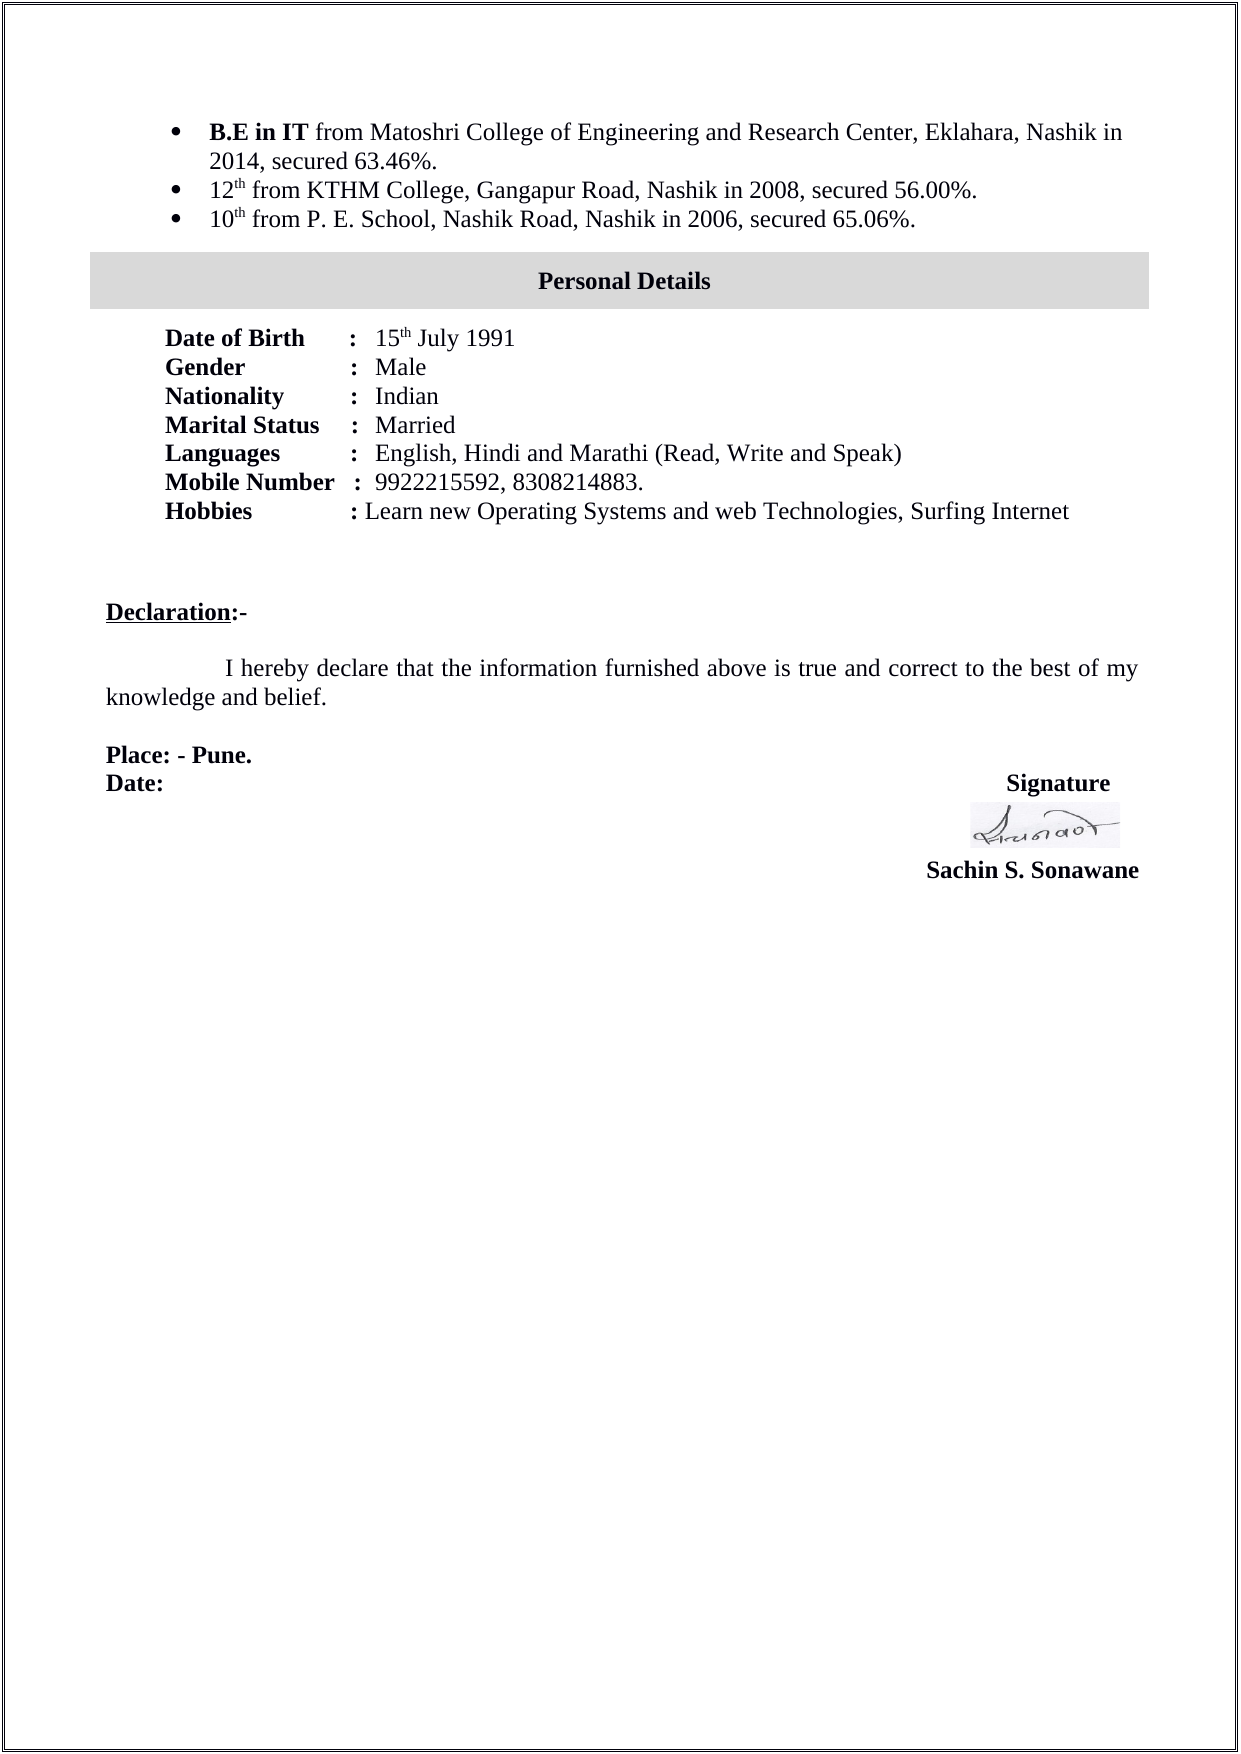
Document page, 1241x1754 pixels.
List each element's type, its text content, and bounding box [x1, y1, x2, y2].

list 12th from KTHM College, Gangapur Road, Nashik in 2008, secured 56.00%. [172, 175, 1139, 204]
text Hobbies : Learn new Operating Systems and web Technologies, Surfing Internet [165, 496, 1139, 525]
text Place: - Pune. [106, 740, 1139, 768]
text Sachin S. Sonawane [106, 855, 1139, 883]
text Declaration:- [106, 597, 1139, 625]
picture [970, 802, 1001, 848]
text Date of Birth : 15th July 1991 [165, 323, 1139, 352]
text Mobile Number : 9922215592, 8308214883. [165, 467, 1139, 496]
list 10th from P. E. School, Nashik Road, Nashik in 2006, secured 65.06%. [172, 204, 1139, 232]
text I hereby declare that the information furnished above is true and correct to the best of my knowledge and belief. [106, 653, 1139, 711]
text Gender : Male [165, 352, 1139, 381]
text Marital Status : Married [165, 410, 1139, 438]
text Languages : English, Hindi and Marathi (Read, Write and Speak) [165, 438, 1139, 467]
list B.E in IT from Matoshri College of Engineering and Research Center, Eklahara, Nashik in 2014, secured 63.46%. [172, 117, 1139, 175]
text Date: Signature [106, 768, 1139, 797]
text Nationality : Indian [165, 381, 1139, 410]
table_header Personal Details [90, 252, 1149, 309]
